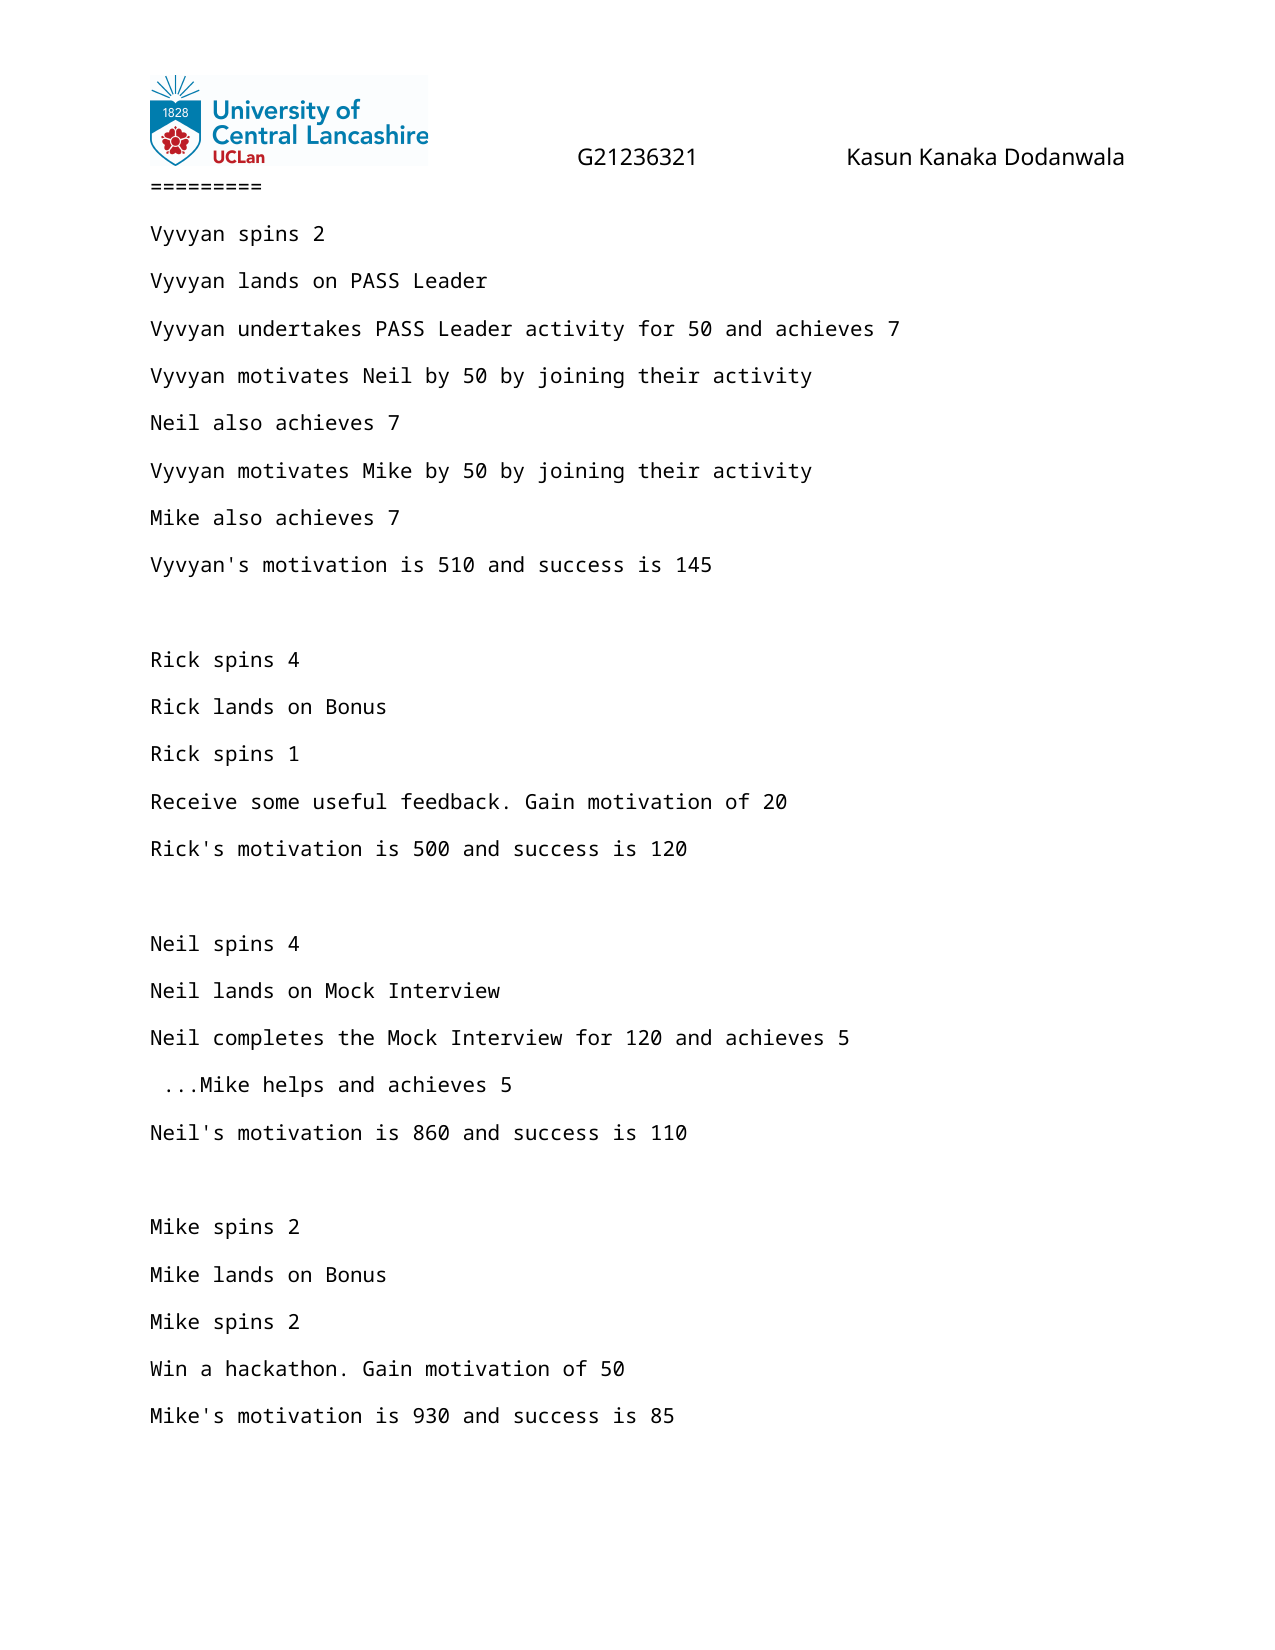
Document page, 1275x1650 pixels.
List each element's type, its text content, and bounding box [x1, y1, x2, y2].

text Rick spins 1 [150, 739, 1125, 768]
text Receive some useful feedback. Gain motivation of 20 [150, 787, 1125, 815]
picture [150, 75, 429, 166]
text Rick spins 4 [150, 645, 1125, 673]
text Neil's motivation is 860 and success is 110 [150, 1118, 1125, 1146]
text Neil completes the Mock Interview for 120 and achieves 5 [150, 1023, 1125, 1052]
text Vyvyan undertakes PASS Leader activity for 50 and achieves 7 [150, 314, 1125, 342]
text Win a hackathon. Gain motivation of 50 [150, 1354, 1125, 1383]
text Rick's motivation is 500 and success is 120 [150, 834, 1125, 862]
text Vyvyan motivates Mike by 50 by joining their activity [150, 456, 1125, 484]
text Mike also achieves 7 [150, 503, 1125, 531]
text Mike spins 2 [150, 1212, 1125, 1241]
text Vyvyan spins 2 [150, 219, 1125, 248]
text ...Mike helps and achieves 5 [150, 1071, 1125, 1099]
text Mike's motivation is 930 and success is 85 [150, 1402, 1125, 1430]
text Neil lands on Mock Interview [150, 976, 1125, 1004]
picture [150, 145, 172, 166]
text Vyvyan motivates Neil by 50 by joining their activity [150, 361, 1125, 389]
text Rick lands on Bonus [150, 692, 1125, 721]
picture [152, 121, 199, 163]
text Mike lands on Bonus [150, 1260, 1125, 1288]
text Vyvyan lands on PASS Leader [150, 267, 1125, 295]
text Vyvyan's motivation is 510 and success is 145 [150, 550, 1125, 579]
text Mike spins 2 [150, 1307, 1125, 1335]
text Neil spins 4 [150, 929, 1125, 957]
text Neil also achieves 7 [150, 408, 1125, 437]
text ========= [150, 172, 1125, 200]
